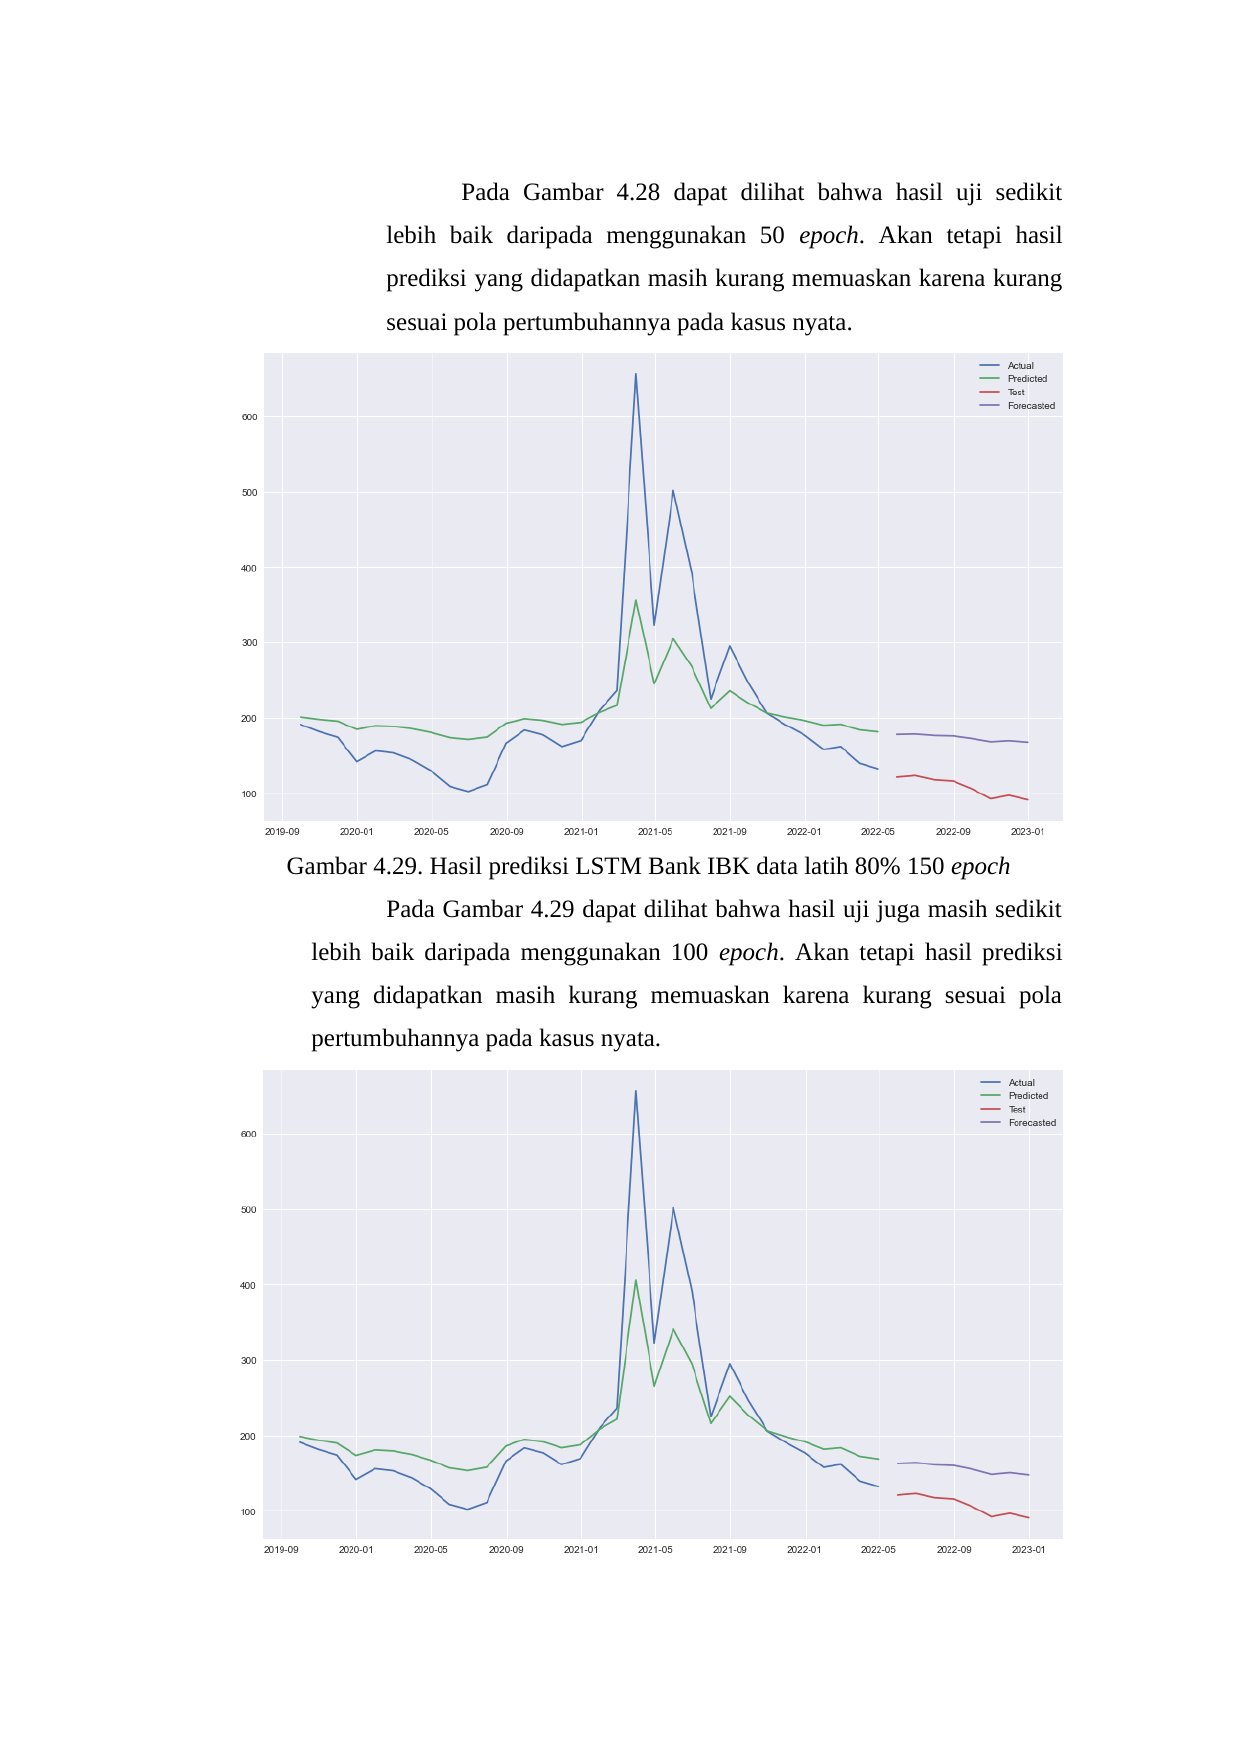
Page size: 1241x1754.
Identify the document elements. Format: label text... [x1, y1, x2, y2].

text Pada Gambar 4.28 dapat dilihat bahwa hasil uji sedikit lebih baik daripada menggunakan 50 epoch. Akan tetapi hasil prediksi yang didapatkan masih kurang memuaskan karena kurang sesuai pola pertumbuhannya pada kasus nyata. [386, 177, 1063, 335]
picture [236, 1066, 1063, 1557]
text Gambar 4.29. Hasil prediksi LSTM Bank IBK data latih 80% 150 epoch [236, 851, 1063, 879]
picture [236, 349, 1063, 838]
text Pada Gambar 4.29 dapat dilihat bahwa hasil uji juga masih sedikit lebih baik daripada menggunakan 100 epoch. Akan tetapi hasil prediksi yang didapatkan masih kurang memuaskan karena kurang sesuai pola pertumbuhannya pada kasus nyata. [311, 894, 1063, 1052]
